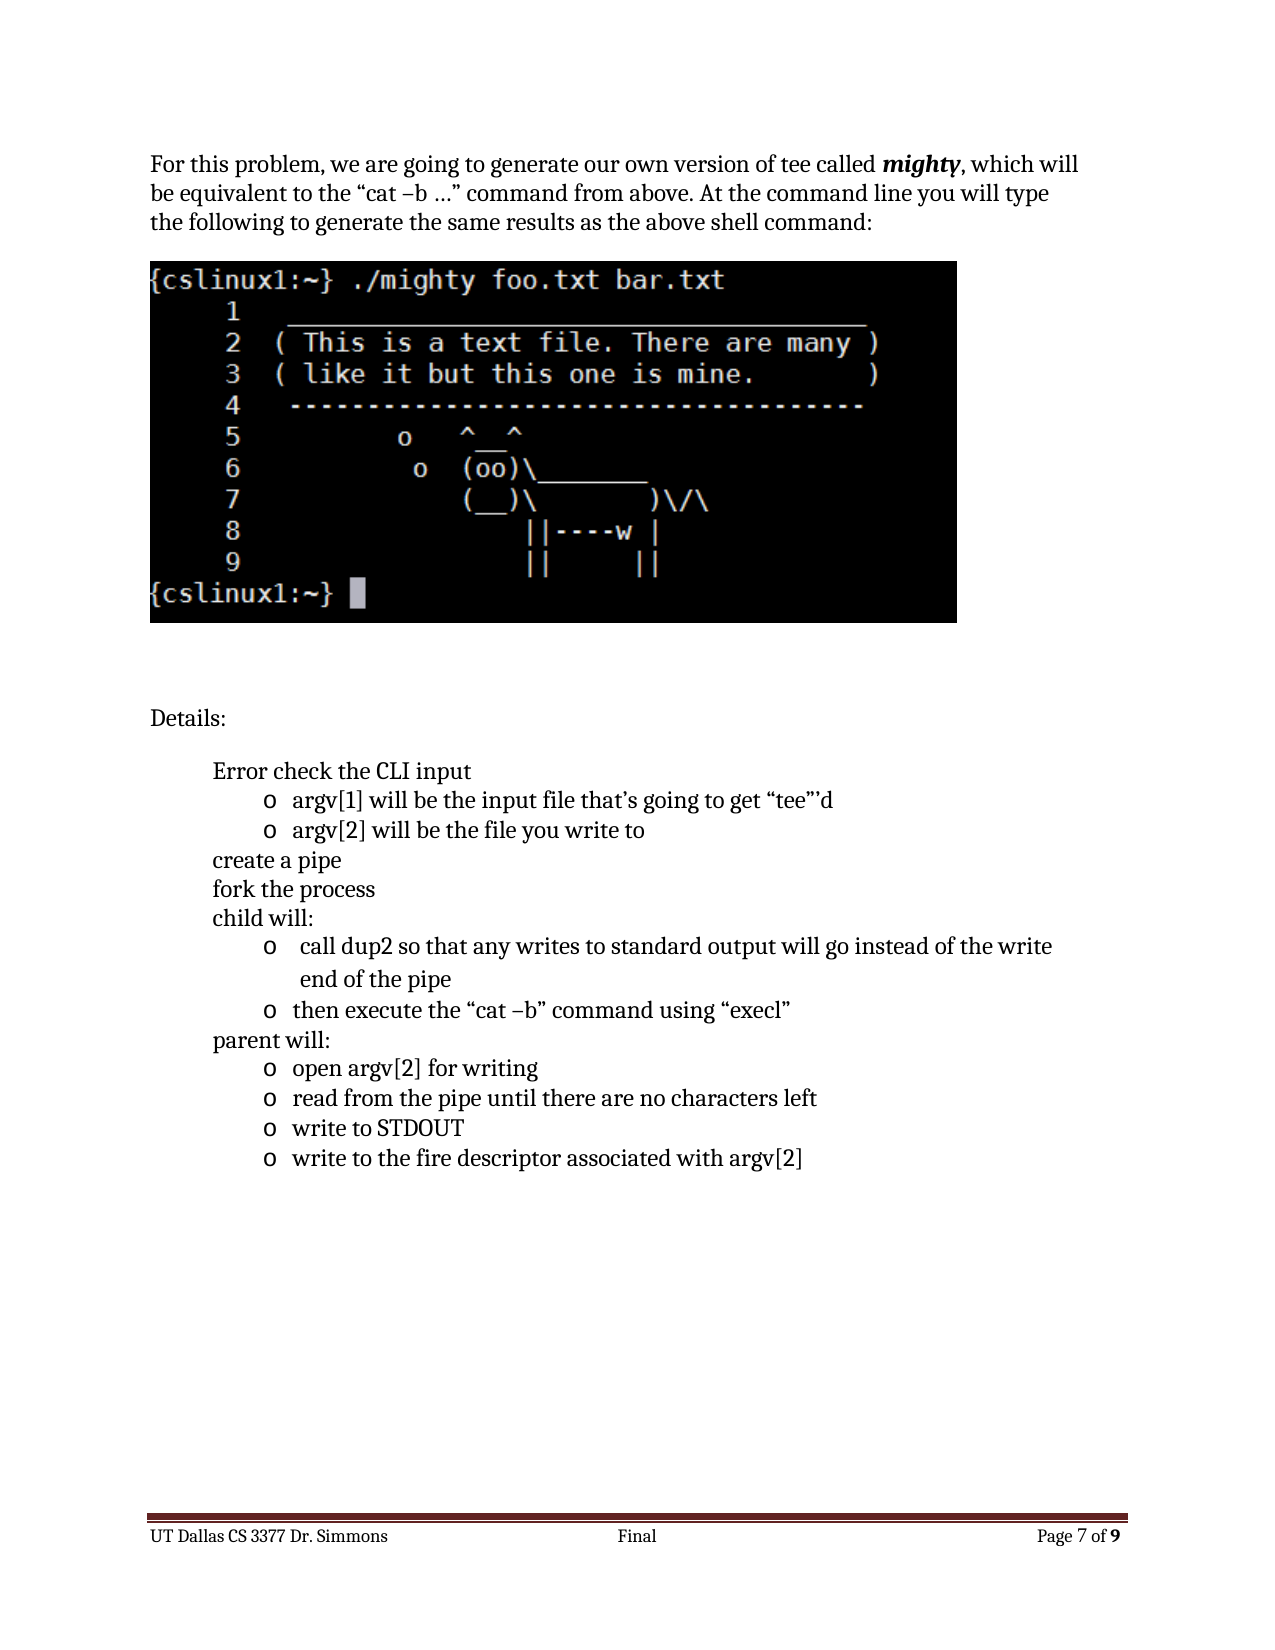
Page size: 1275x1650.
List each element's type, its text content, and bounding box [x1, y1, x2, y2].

text parent will: [187, 1026, 1142, 1054]
text the following to generate the same results as the above shell command: [150, 207, 1142, 236]
text o then execute the “cat –b” command using “execl” [262, 996, 1142, 1026]
picture [150, 261, 957, 623]
text o read from the pipe until there are no characters left [262, 1084, 1142, 1114]
text be equivalent to the “cat –b …” command from above. At the command line you will type [150, 179, 1142, 207]
text o call dup2 so that any writes to standard output will go instead of the write end of the pipe [262, 932, 1093, 993]
text o argv[1] will be the input file that’s going to get “tee”’d [262, 786, 1142, 816]
text o write to the fire descriptor associated with argv[2] [262, 1144, 1142, 1174]
text o argv[2] will be the file you write to [262, 816, 1142, 846]
text child will: [187, 903, 1142, 932]
text fork the process [187, 875, 1142, 903]
text For this problem, we are going to generate our own version of tee called mighty, which will [150, 150, 1142, 179]
text o open argv[2] for writing [262, 1054, 1142, 1084]
text create a pipe [187, 846, 1142, 875]
text Error check the CLI input [187, 757, 1142, 786]
text o write to STDOUT [262, 1114, 1142, 1144]
text Details: [150, 703, 1142, 732]
